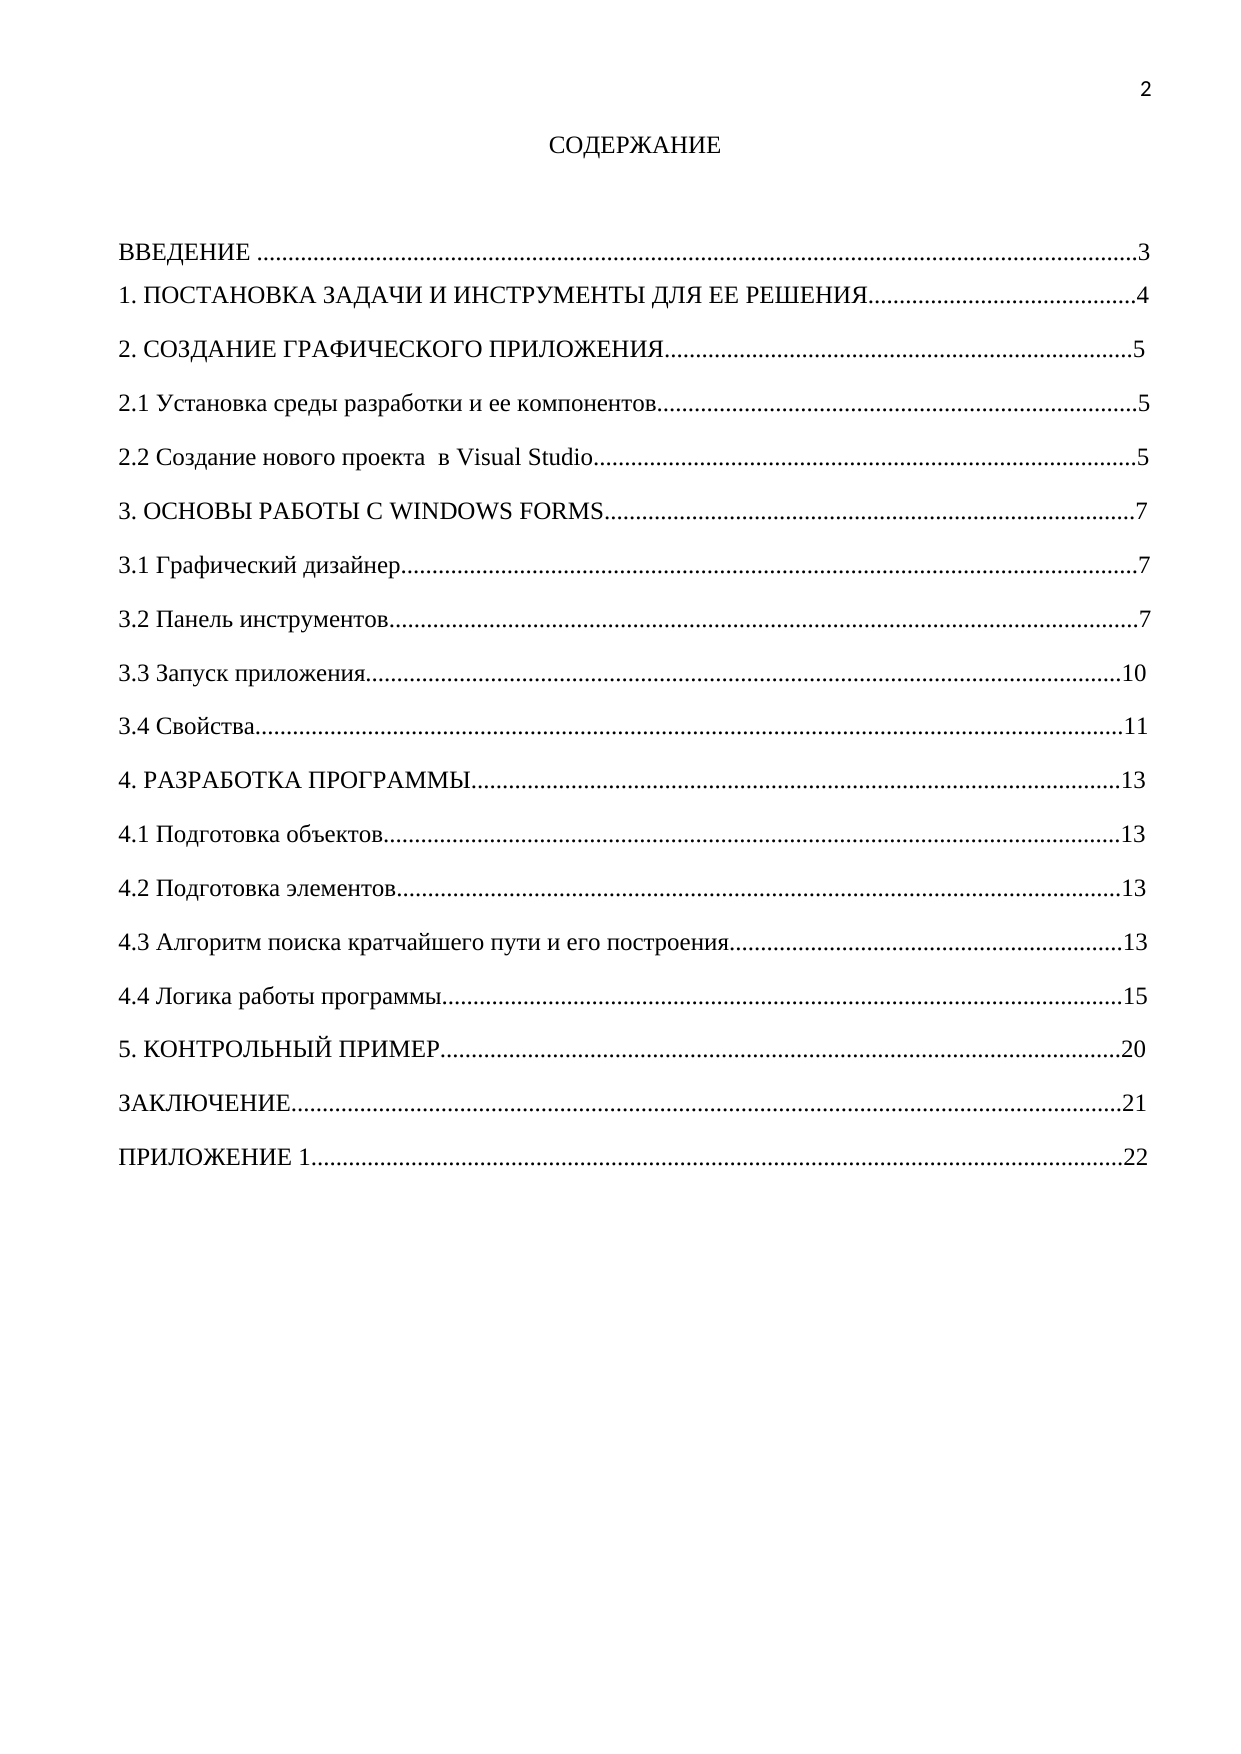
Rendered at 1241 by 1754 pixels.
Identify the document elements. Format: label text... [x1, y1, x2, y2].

text 3. ОСНОВЫ РАБОТЫ С WINDOWS FORMS.....................................................................................7 [118, 496, 1152, 525]
text ЗАКЛЮЧЕНИЕ.....................................................................................................................................21 [118, 1088, 1152, 1117]
text 2.1 Установка среды разработки и ее компонентов.............................................................................5 [118, 388, 1152, 417]
text 5. КОНТРОЛЬНЫЙ ПРИМЕР.............................................................................................................20 [118, 1034, 1152, 1063]
text 3.3 Запуск приложения.........................................................................................................................10 [118, 658, 1152, 686]
text ВВЕДЕНИЕ .............................................................................................................................................3 [118, 237, 1152, 266]
text 3.2 Панель инструментов........................................................................................................................7 [118, 604, 1152, 632]
text 3.4 Свойства...........................................................................................................................................11 [118, 711, 1152, 740]
text ПРИЛОЖЕНИЕ 1..................................................................................................................................22 [118, 1142, 1152, 1171]
text 4.4 Логика работы программы.............................................................................................................15 [118, 981, 1152, 1009]
text 4.2 Подготовка элементов....................................................................................................................13 [118, 873, 1152, 902]
text 3.1 Графический дизайнер......................................................................................................................7 [118, 550, 1152, 579]
text 2.2 Создание нового проекта в Visual Studio.......................................................................................5 [118, 442, 1152, 471]
text 1. ПОСТАНОВКА ЗАДАЧИ И ИНСТРУМЕНТЫ ДЛЯ ЕЕ РЕШЕНИЯ...........................................4 [118, 281, 1152, 309]
text 4.1 Подготовка объектов......................................................................................................................13 [118, 819, 1152, 848]
text 4. РАЗРАБОТКА ПРОГРАММЫ........................................................................................................13 [118, 765, 1152, 794]
text 2. СОЗДАНИЕ ГРАФИЧЕСКОГО ПРИЛОЖЕНИЯ...........................................................................5 [118, 334, 1152, 363]
text СОДЕРЖАНИЕ [118, 130, 1152, 158]
text 4.3 Алгоритм поиска кратчайшего пути и его построения...............................................................13 [118, 927, 1152, 956]
